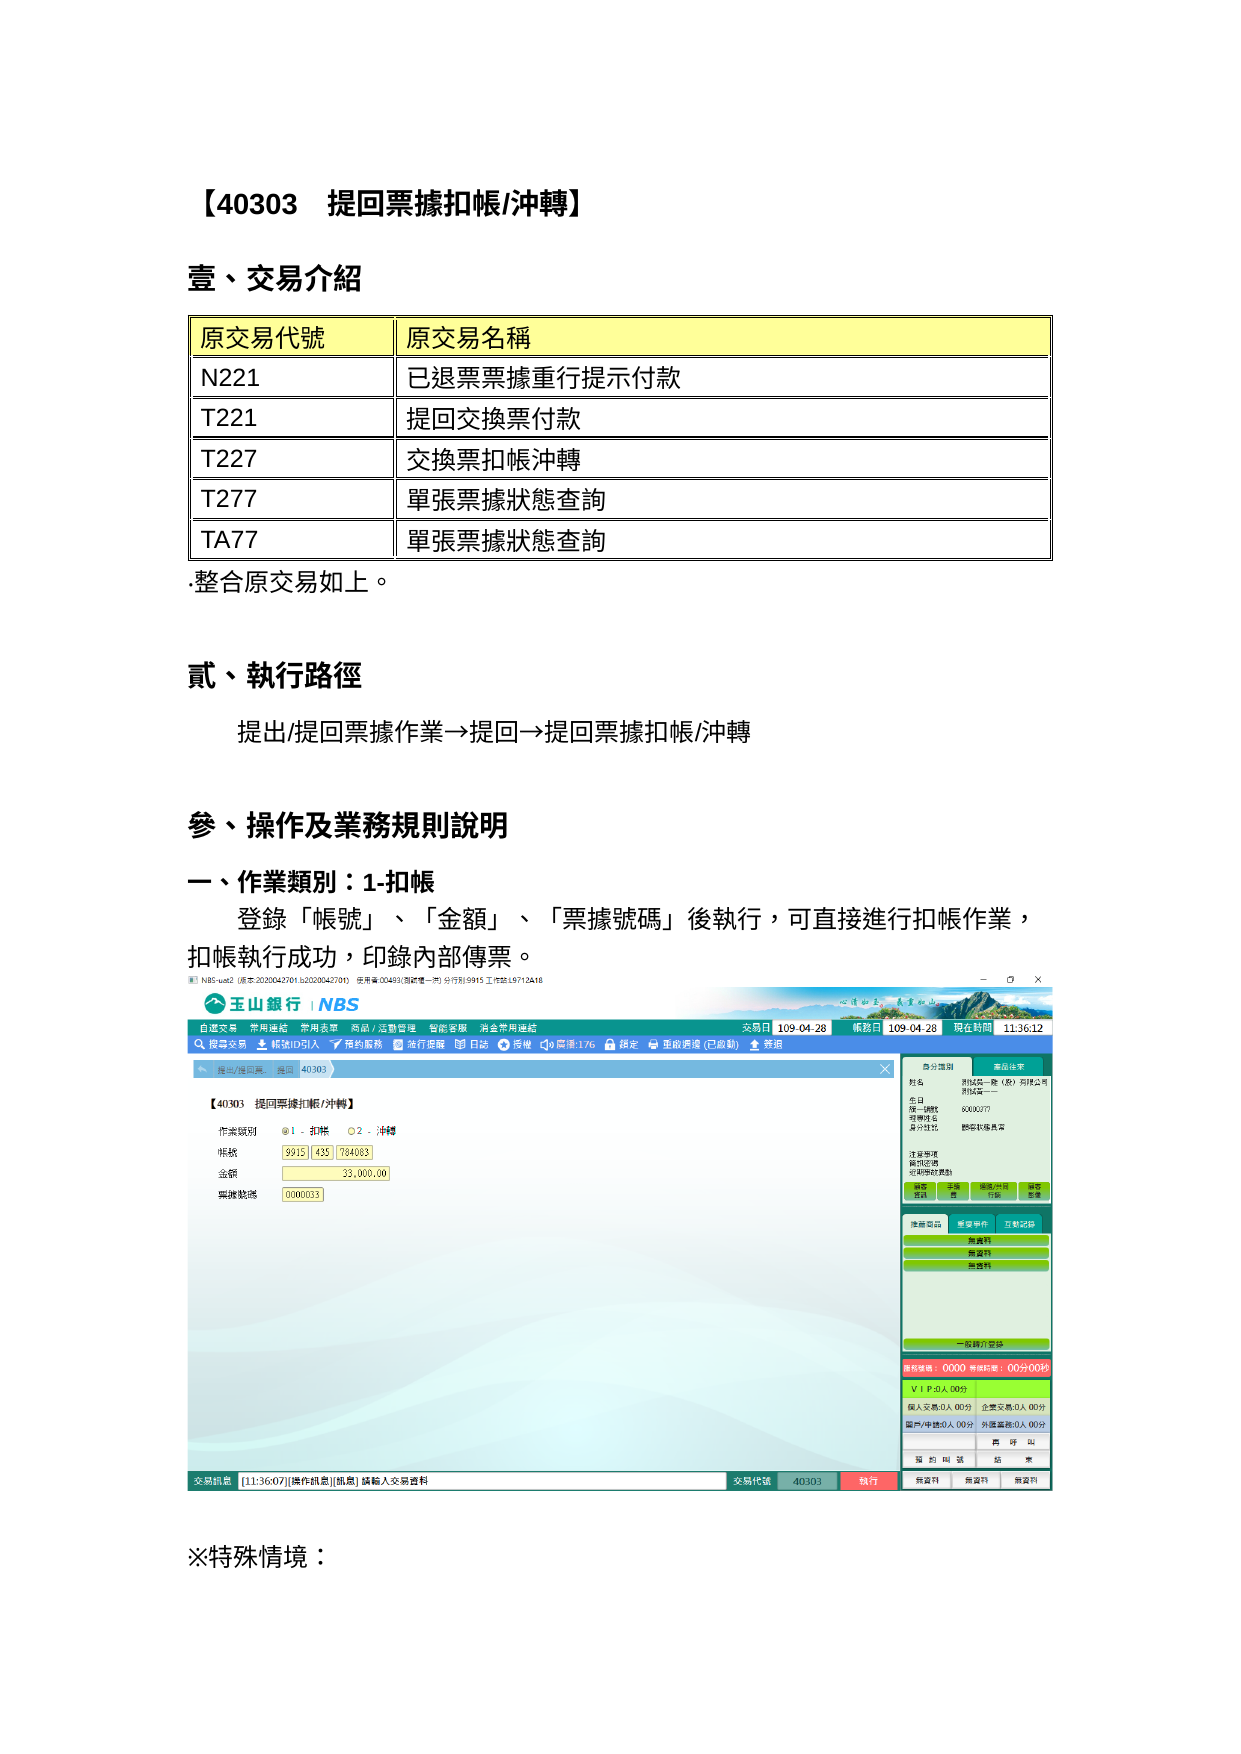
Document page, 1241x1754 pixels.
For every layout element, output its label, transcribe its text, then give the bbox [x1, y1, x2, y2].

table_cell 單張票據狀態查詢 [395, 477, 1051, 518]
table_cell T221 [191, 396, 393, 436]
list 提出/提回票據作業→提回→提回票據扣帳/沖轉 [237, 711, 1053, 749]
table_cell TA77 [191, 518, 395, 558]
table_header 原交易名稱 [395, 318, 1050, 355]
text 【40303 提回票據扣帳/沖轉】 [187, 164, 1053, 239]
text ※特殊情境： [187, 1536, 1053, 1574]
table_cell 提回交換票付款 [397, 396, 1050, 436]
table_cell 已退票票據重行提示付款 [395, 355, 1051, 396]
table_cell 交換票扣帳沖轉 [397, 436, 1050, 477]
table_header 原交易代號 [191, 316, 395, 355]
table_cell T227 [191, 436, 393, 477]
table_cell 單張票據狀態查詢 [395, 518, 1050, 558]
table_cell N221 [189, 355, 395, 396]
text 一、作業類別：1-扣帳 [187, 861, 1053, 899]
text 壹、交易介紹 [187, 239, 1053, 314]
text 登錄「帳號」、「金額」、「票據號碼」後執行，可直接進行扣帳作業，扣帳執行成功，印錄內部傳票。 [187, 899, 1053, 973]
text ‧整合原交易如上。 [187, 561, 1053, 599]
table_cell T277 [189, 477, 395, 518]
text 貳、執行路徑 [187, 636, 1053, 711]
text 參、操作及業務規則說明 [187, 786, 1053, 861]
picture [187, 973, 1053, 1491]
